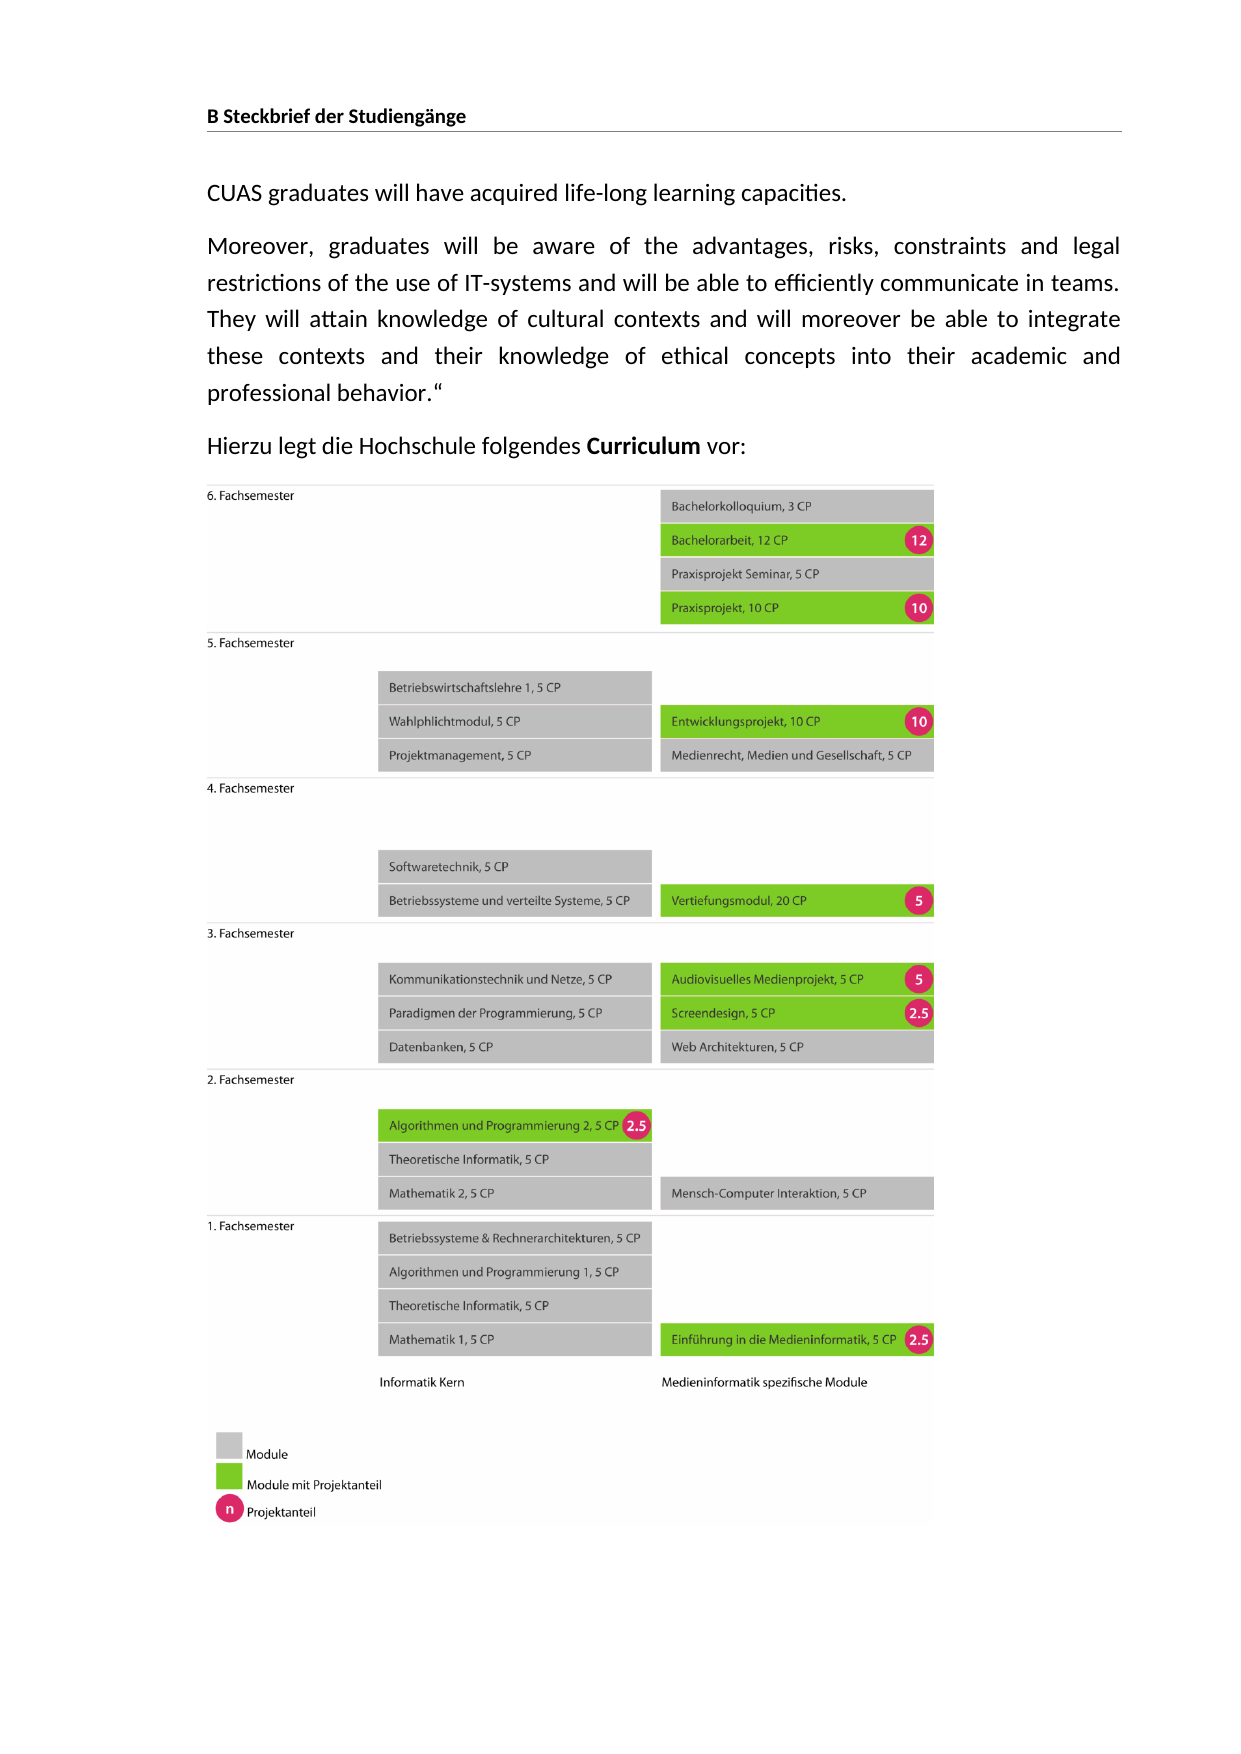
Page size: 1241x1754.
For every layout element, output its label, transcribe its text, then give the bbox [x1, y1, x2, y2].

picture [206, 483, 934, 1526]
text CUAS graduates will have acquired life-long learning capacities. [207, 177, 1122, 208]
text Hierzu legt die Hochschule folgendes Curriculum vor: [207, 430, 1122, 460]
text Moreover, graduates will be aware of the advantages, risks, constraints and legal restrictions of the use of IT-systems and will be able to efficiently communicate in teams. They will attain knowledge of cultural contexts and will moreover be able to integrate these contexts and their knowledge of ethical concepts into their academic and professional behavior.“ [207, 230, 1122, 407]
